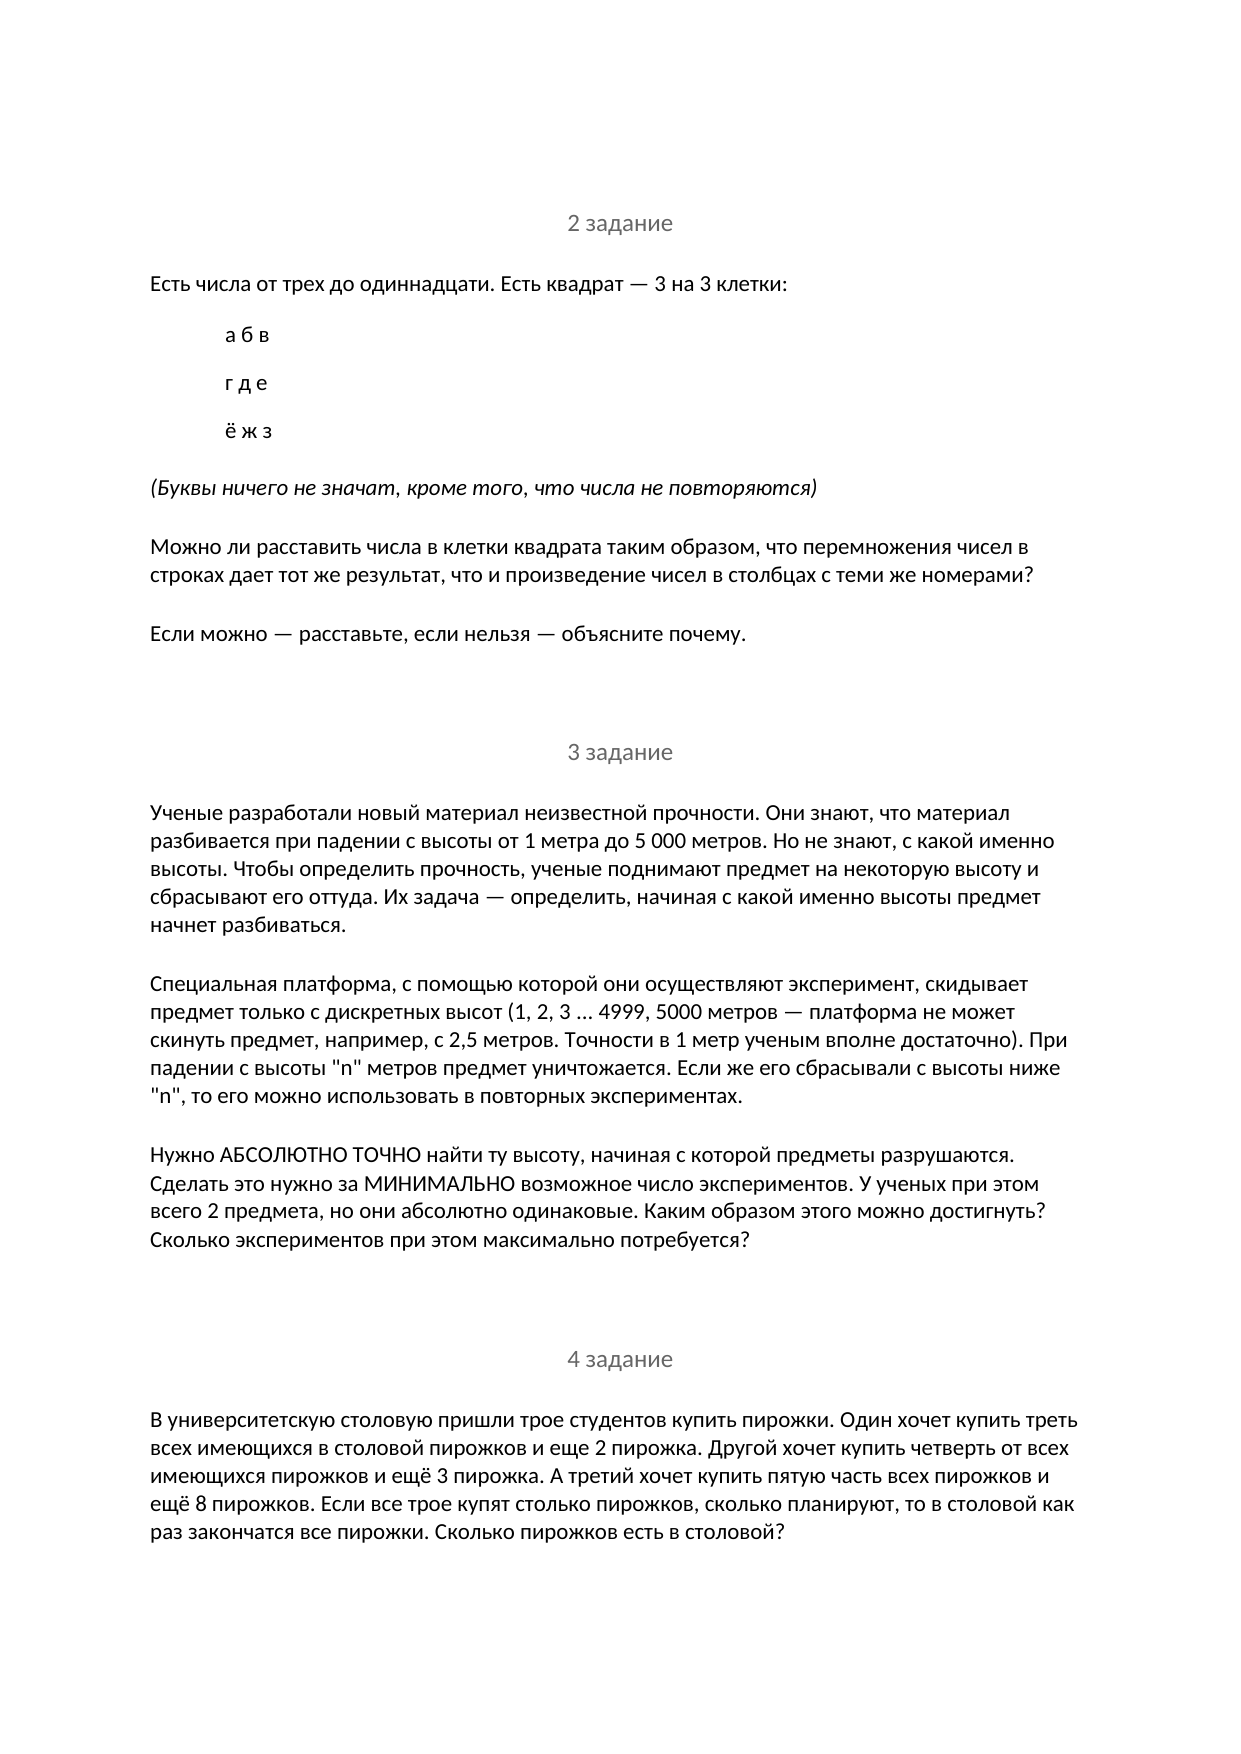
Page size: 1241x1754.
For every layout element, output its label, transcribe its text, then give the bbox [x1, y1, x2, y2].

text Специальная платформа, с помощью которой они осуществляют эксперимент, скидывает предмет только с дискретных высот (1, 2, 3 ... 4999, 5000 метров — платформа не может скинуть предмет, например, с 2,5 метров. Точности в 1 метр ученым вполне достаточно). При падении с высоты "n" метров предмет уничтожается. Если же его сбрасывали с высоты ниже "n", то его можно использовать в повторных экспериментах. [150, 969, 1090, 1109]
text Есть числа от трех до одиннадцати. Есть квадрат — 3 на 3 клетки: [150, 269, 1090, 297]
text В университетскую столовую пришли трое студентов купить пирожки. Один хочет купить треть всех имеющихся в столовой пирожков и еще 2 пирожка. Другой хочет купить четверть от всех имеющихся пирожков и ещё 3 пирожка. А третий хочет купить пятую часть всех пирожков и ещё 8 пирожков. Если все трое купят столько пирожков, сколько планируют, то в столовой как раз закончатся все пирожки. Сколько пирожков есть в столовой? [150, 1405, 1090, 1545]
text Нужно АБСОЛЮТНО ТОЧНО найти ту высоту, начиная с которой предметы разрушаются. Сделать это нужно за МИНИМАЛЬНО возможное число экспериментов. У ученых при этом всего 2 предмета, но они абсолютно одинаковые. Каким образом этого можно достигнуть? Сколько экспериментов при этом максимально потребуется? [150, 1141, 1090, 1253]
text Ученые разработали новый материал неизвестной прочности. Они знают, что материал разбивается при падении с высоты от 1 метра до 5 000 метров. Но не знают, с какой именно высоты. Чтобы определить прочность, ученые поднимают предмет на некоторую высоту и сбрасывают его оттуда. Их задача — определить, начиная с какой именно высоты предмет начнет разбиваться. [150, 798, 1090, 938]
subtitle 3 задание [150, 736, 1090, 767]
text г д е [225, 377, 1090, 393]
text а б в [225, 329, 1090, 345]
subtitle 4 задание [150, 1343, 1090, 1374]
subtitle 2 задание [150, 208, 1090, 238]
text ё ж з [225, 425, 1090, 441]
text Можно ли расставить числа в клетки квадрата таким образом, что перемножения чисел в строках дает тот же результат, что и произведение чисел в столбцах с теми же номерами? [150, 532, 1090, 588]
text Если можно — расставьте, если нельзя — объясните почему. [150, 619, 1090, 647]
text (Буквы ничего не значат, кроме того, что числа не повторяются) [150, 473, 1090, 501]
